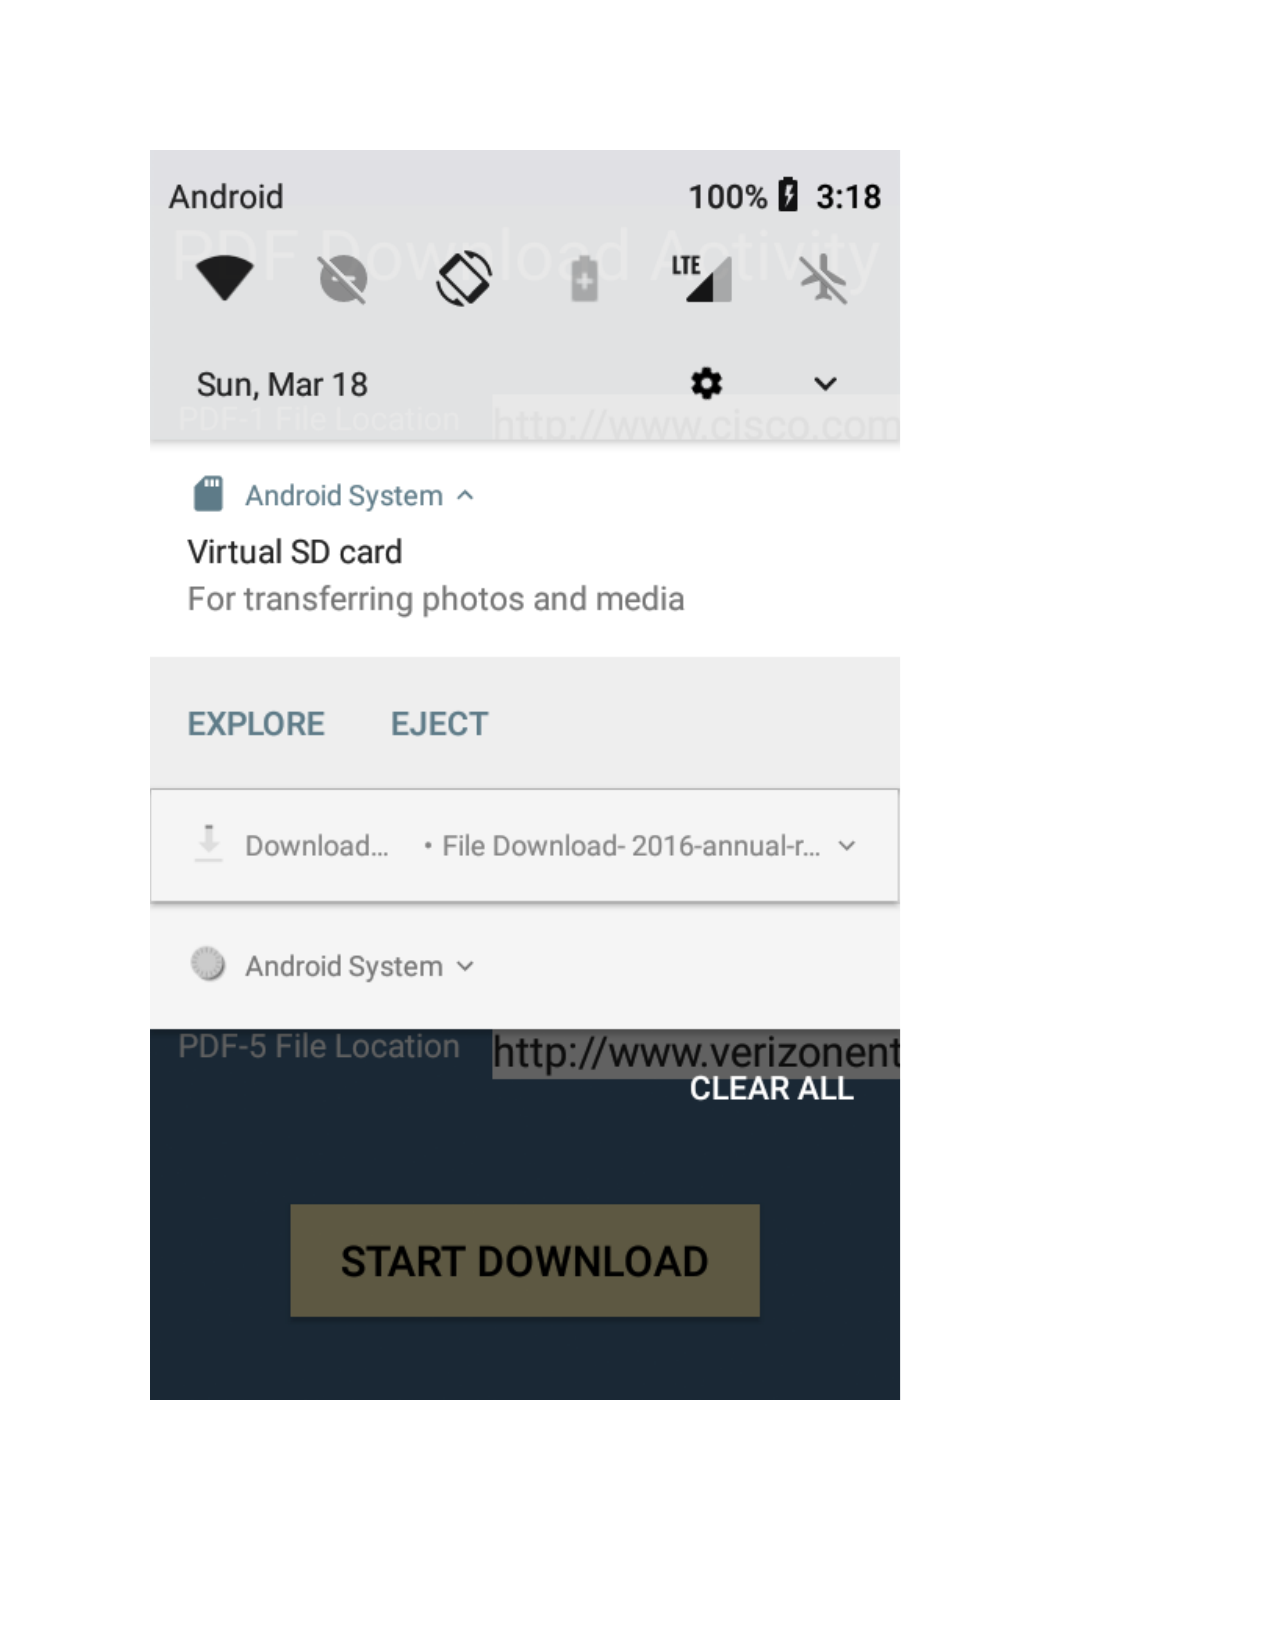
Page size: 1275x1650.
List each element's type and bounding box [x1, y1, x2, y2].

picture [150, 150, 901, 1400]
